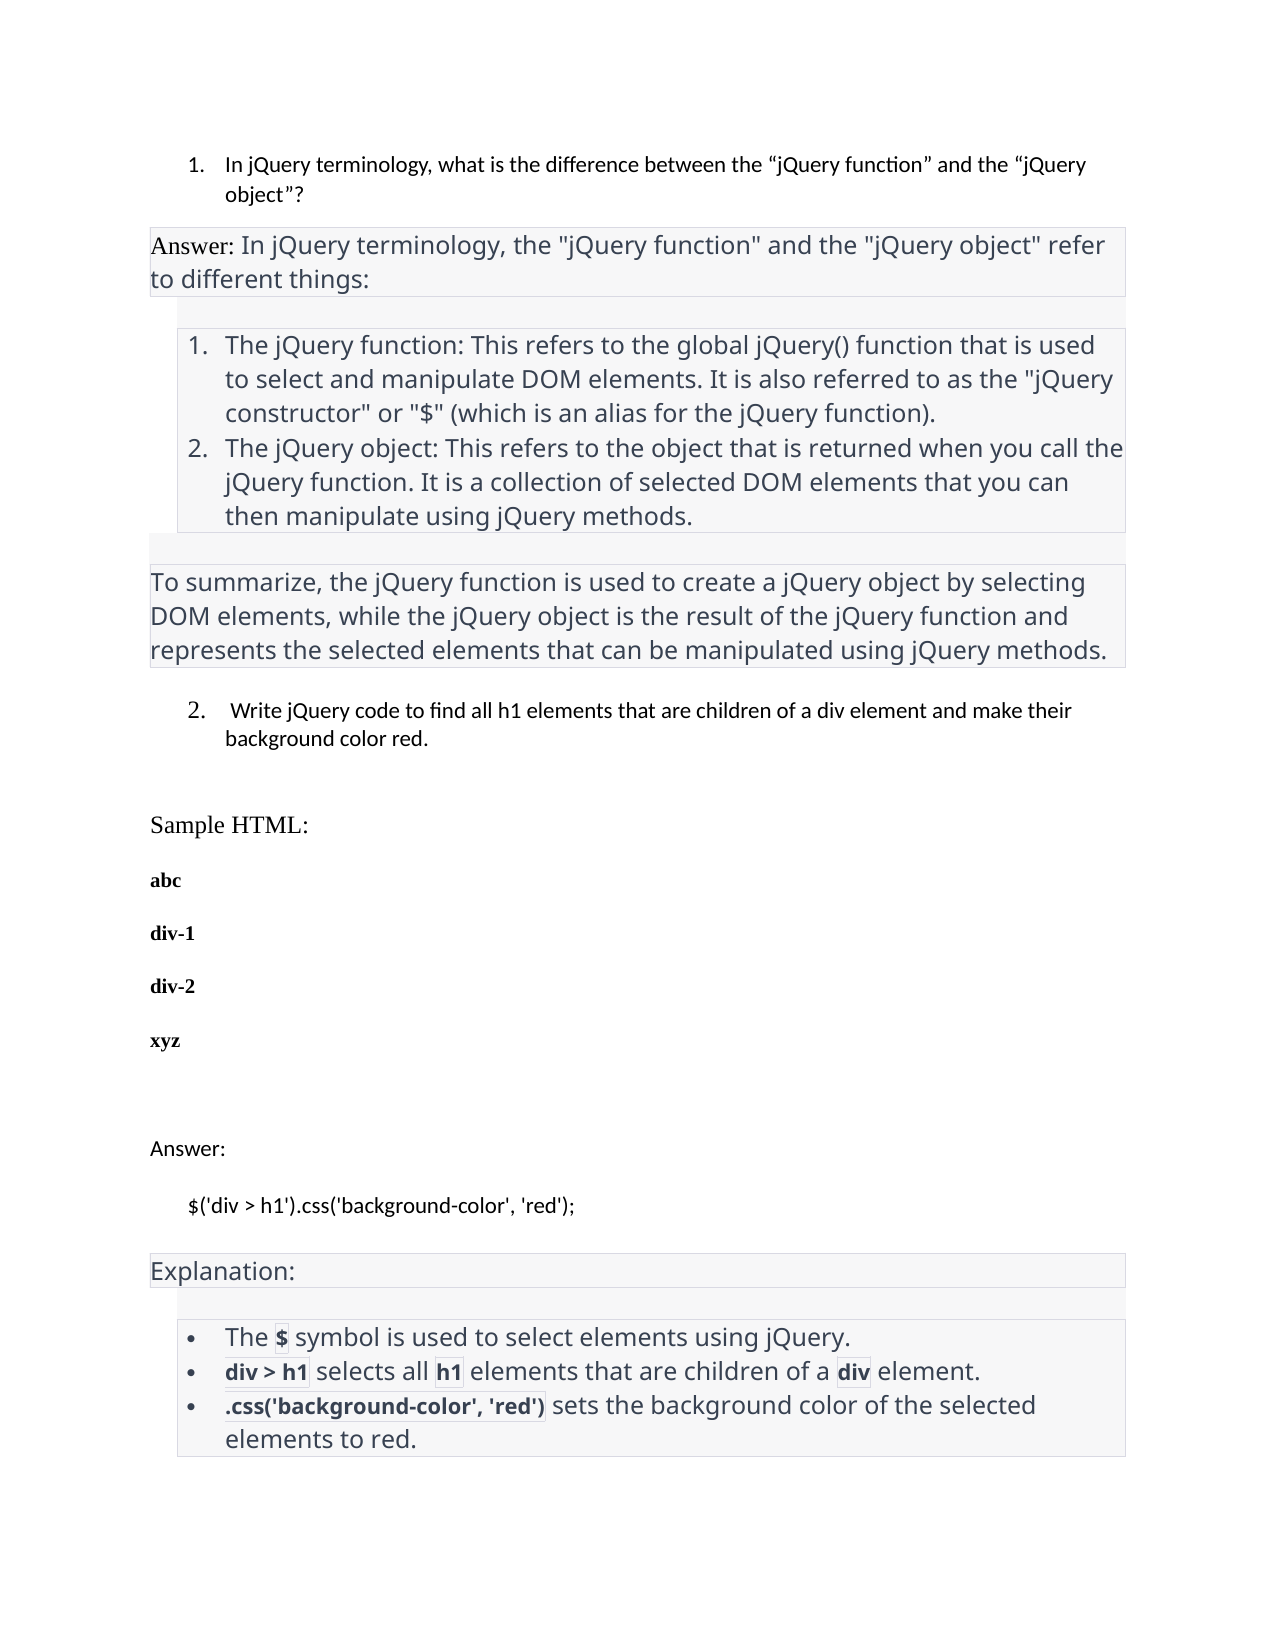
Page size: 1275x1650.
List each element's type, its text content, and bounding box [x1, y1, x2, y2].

list div > h1 selects all h1 elements that are children of a div element. [178, 1353, 1125, 1387]
text Explanation: [151, 1254, 1125, 1287]
text Answer: [150, 1134, 1125, 1162]
text div-1 [150, 921, 1125, 945]
text $('div > h1').css('background-color', 'red'); [187, 1191, 1125, 1219]
list In jQuery terminology, what is the difference between the “jQuery function” and the “jQuery object”? [187, 150, 1125, 208]
text div-2 [150, 974, 1125, 998]
list Write jQuery code to find all h1 elements that are children of a div element and make their background color red. [187, 695, 1125, 752]
text abc [150, 868, 1125, 892]
text xyz [150, 1028, 1125, 1052]
list The jQuery function: This refers to the global jQuery() function that is used to select and manipulate DOM elements. It is also referred to as the "jQuery constructor" or "$" (which is an alias for the jQuery function). [178, 329, 1125, 430]
list The $ symbol is used to select elements using jQuery. [178, 1320, 1125, 1353]
list The jQuery object: This refers to the object that is returned when you call the jQuery function. It is a collection of selected DOM elements that you can then manipulate using jQuery methods. [178, 430, 1125, 532]
text To summarize, the jQuery function is used to create a jQuery object by selecting DOM elements, while the jQuery object is the result of the jQuery function and represents the selected elements that can be manipulated using jQuery methods. [151, 565, 1125, 667]
list .css('background-color', 'red') sets the background color of the selected elements to red. [178, 1387, 1125, 1456]
text Answer: In jQuery terminology, the "jQuery function" and the "jQuery object" refer to different things: [151, 228, 1125, 296]
text Sample HTML: [150, 810, 1125, 839]
